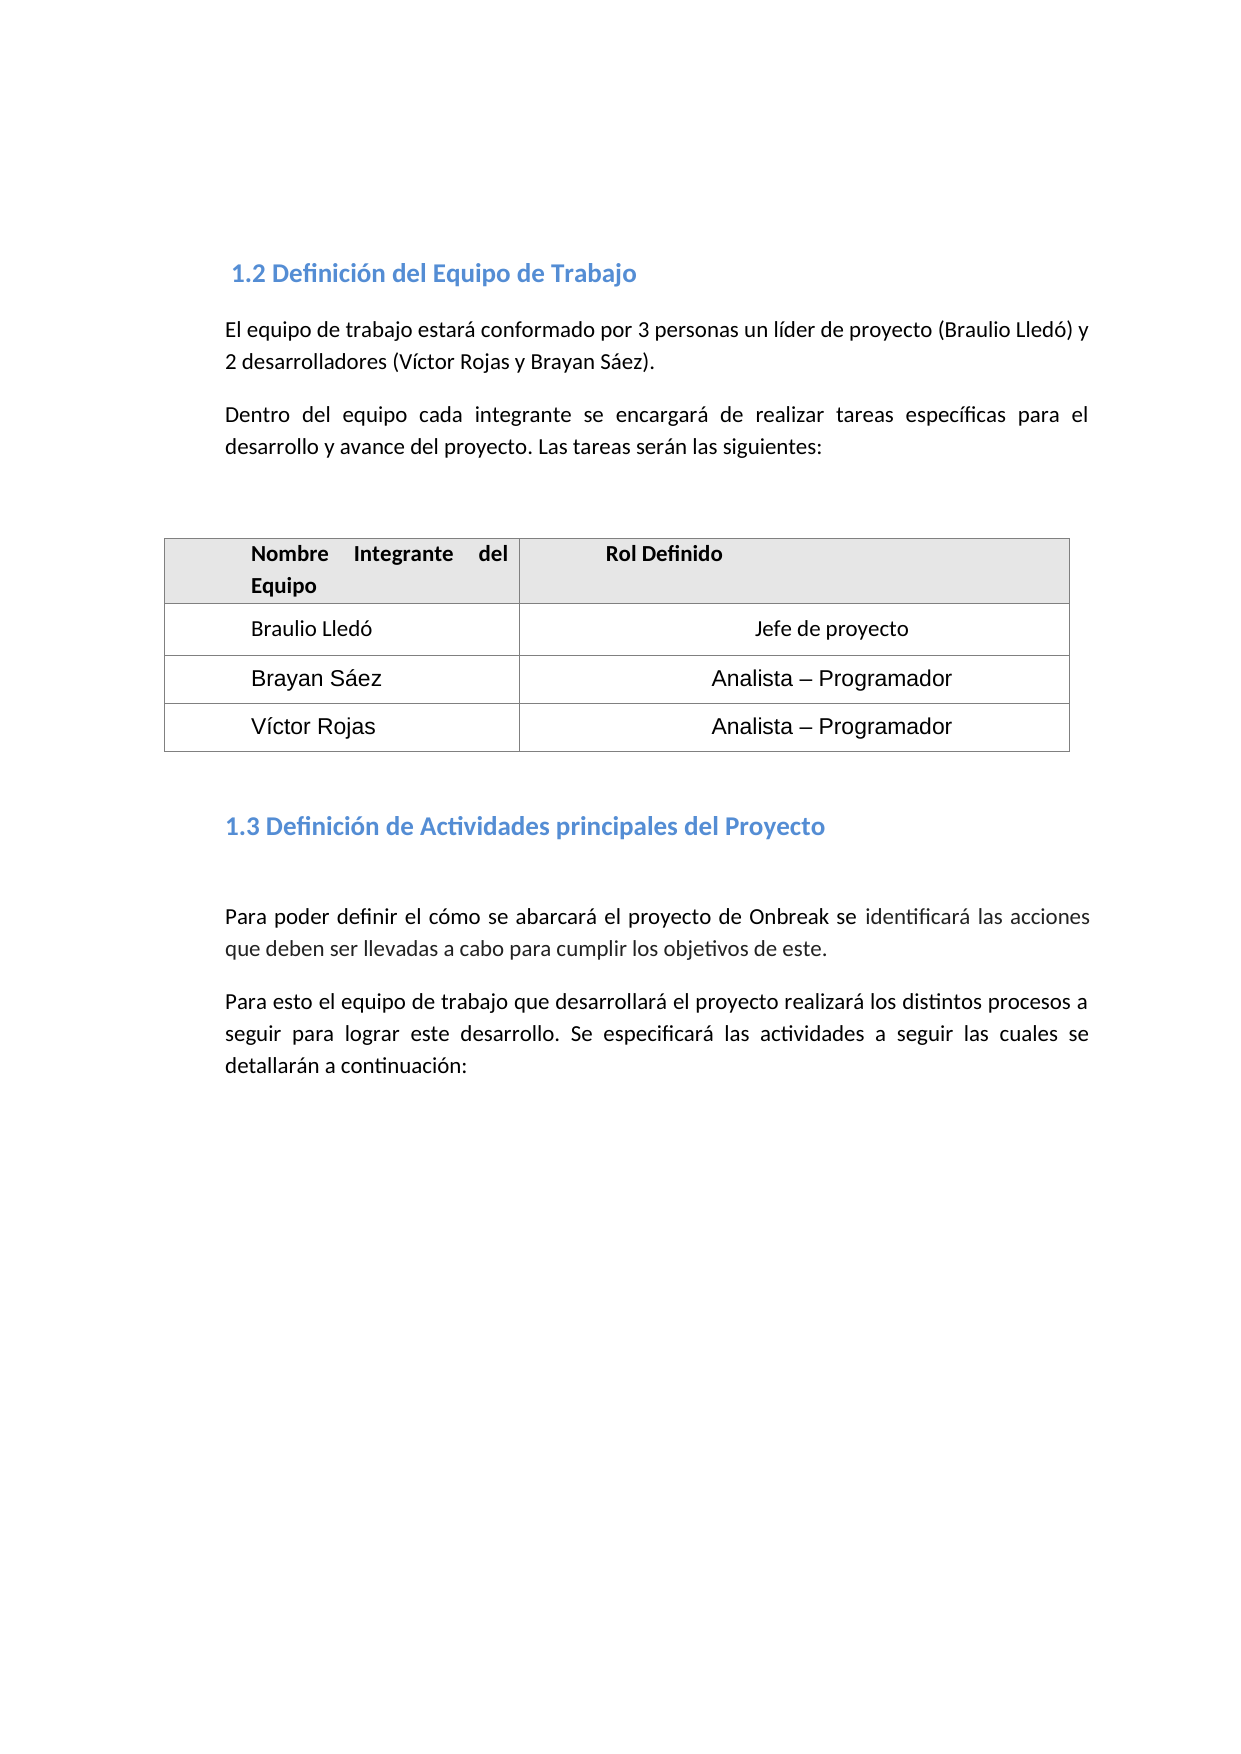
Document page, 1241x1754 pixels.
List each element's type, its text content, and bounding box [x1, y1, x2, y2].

table_cell Jefe de proyecto [520, 604, 1069, 655]
table_cell Brayan Sáez [165, 656, 519, 703]
table_cell Analista – Programador [520, 704, 1069, 751]
table_cell Analista – Programador [520, 656, 1069, 703]
text Para poder definir el cómo se abarcará el proyecto de Onbreak se identificará las acciones que deben ser llevadas a cabo para cumplir los objetivos de este. [225, 902, 1090, 962]
table_cell Braulio Lledó [165, 604, 519, 655]
text El equipo de trabajo estará conformado por 3 personas un líder de proyecto (Braulio Lledó) y 2 desarrolladores (Víctor Rojas y Brayan Sáez). [225, 315, 1090, 375]
subtitle 1.3 Definición de Actividades principales del Proyecto [225, 809, 1090, 842]
table_cell Víctor Rojas [165, 704, 519, 751]
table_header Rol Definido [520, 539, 1069, 603]
text 1.2 Definición del Equipo de Trabajo [225, 256, 1090, 289]
text Dentro del equipo cada integrante se encargará de realizar tareas específicas para el desarrollo y avance del proyecto. Las tareas serán las siguientes: [225, 400, 1090, 460]
table_header Nombre Integrante del Equipo [165, 539, 519, 603]
text Para esto el equipo de trabajo que desarrollará el proyecto realizará los distintos procesos a seguir para lograr este desarrollo. Se especificará las actividades a seguir las cuales se detallarán a continuación: [225, 987, 1090, 1079]
